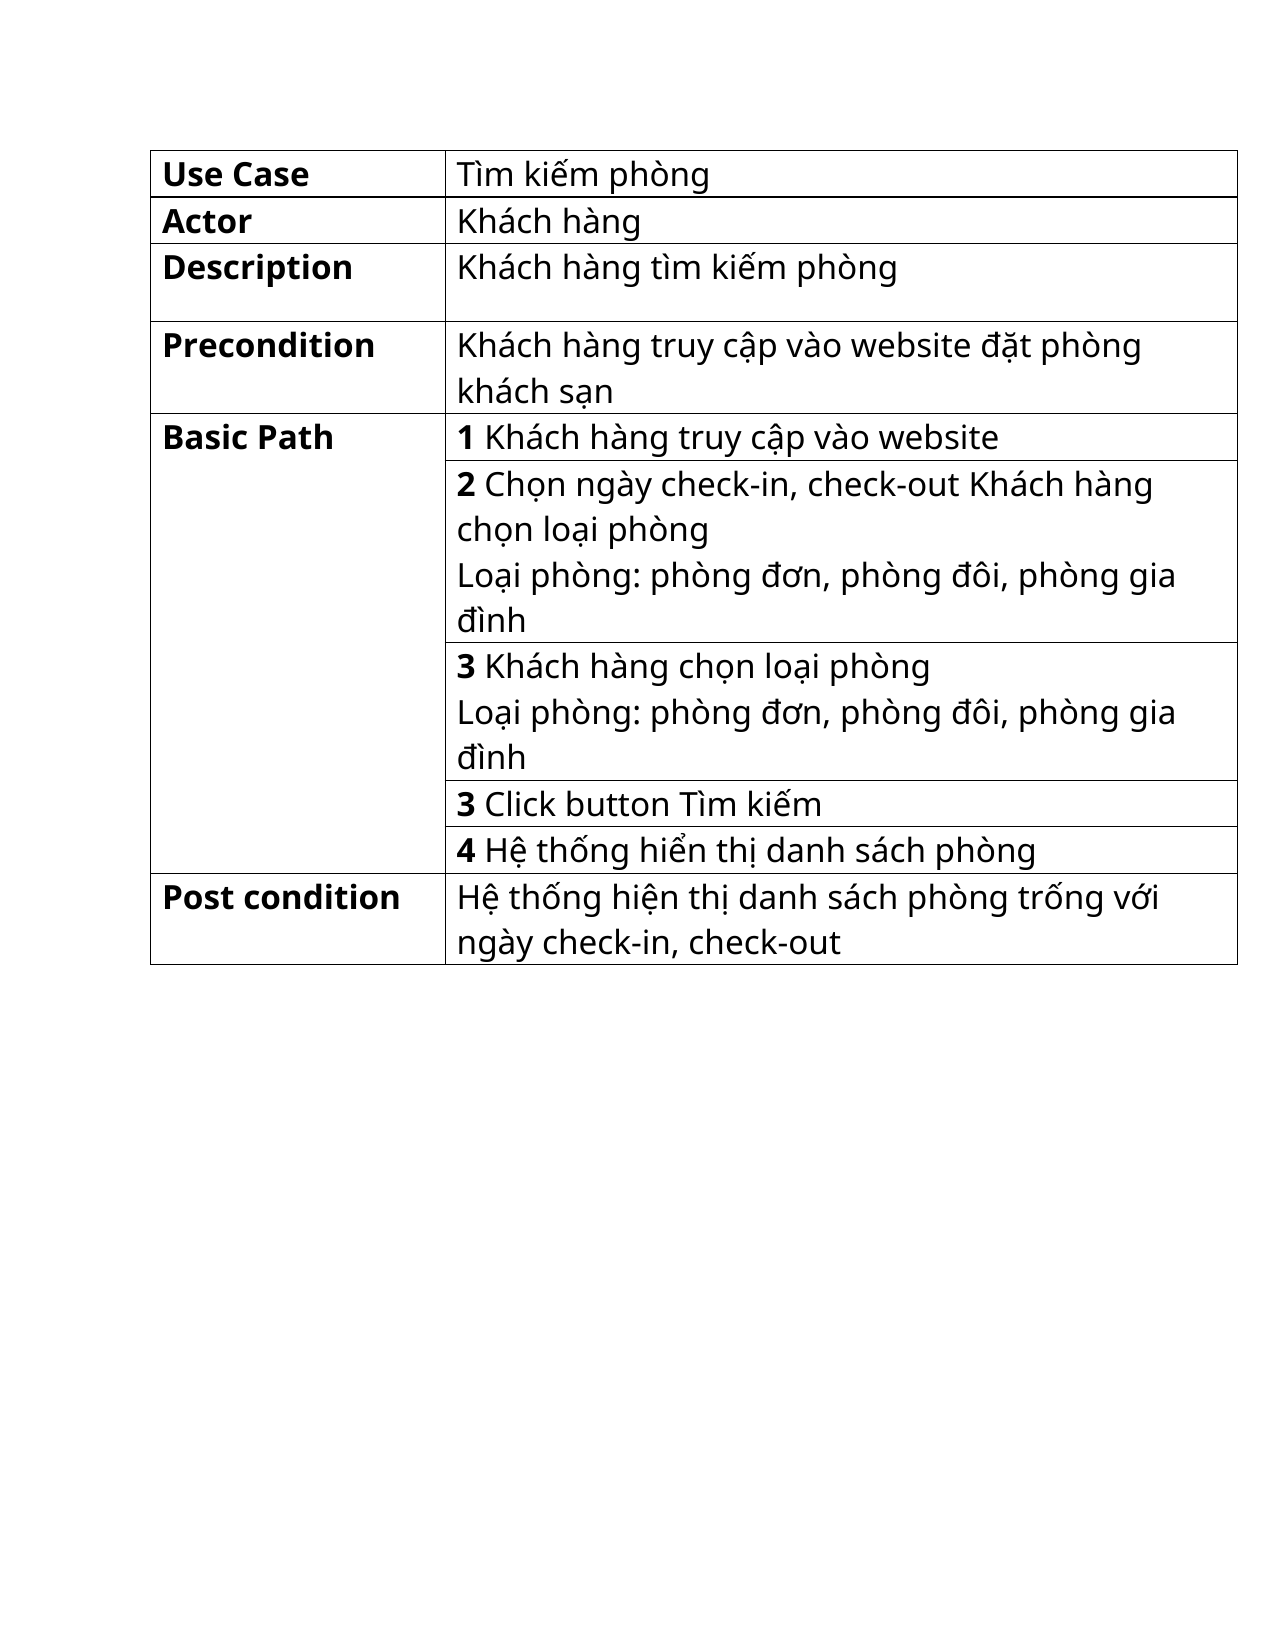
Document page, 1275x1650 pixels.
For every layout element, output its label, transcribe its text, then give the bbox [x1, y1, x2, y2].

table_cell Khách hàng truy cập vào website đặt phòng khách sạn [446, 322, 1237, 413]
table_cell Actor [151, 198, 445, 243]
table_cell Hệ thống hiện thị danh sách phòng trống với ngày check-in, check-out [446, 874, 1237, 964]
table_cell 2 Chọn ngày check-in, check-out Khách hàng chọn loại phòng Loại phòng: phòng đơn, phòng đôi, phòng gia đình [446, 461, 1237, 642]
table_cell Description [151, 244, 445, 321]
table_cell Khách hàng [446, 198, 1237, 243]
table_cell Post condition [151, 874, 445, 964]
table_cell Basic Path [151, 414, 445, 872]
table_cell Khách hàng tìm kiếm phòng [446, 244, 1237, 321]
table_cell 3 Khách hàng chọn loại phòng Loại phòng: phòng đơn, phòng đôi, phòng gia đình [446, 643, 1237, 779]
table_header Use Case [151, 151, 445, 196]
table_cell 1 Khách hàng truy cập vào website [446, 414, 1237, 459]
table_cell 4 Hệ thống hiển thị danh sách phòng [446, 827, 1237, 872]
table_cell Precondition [151, 322, 445, 413]
table_header Tìm kiếm phòng [446, 151, 1237, 196]
table_cell 3 Click button Tìm kiếm [446, 781, 1237, 826]
